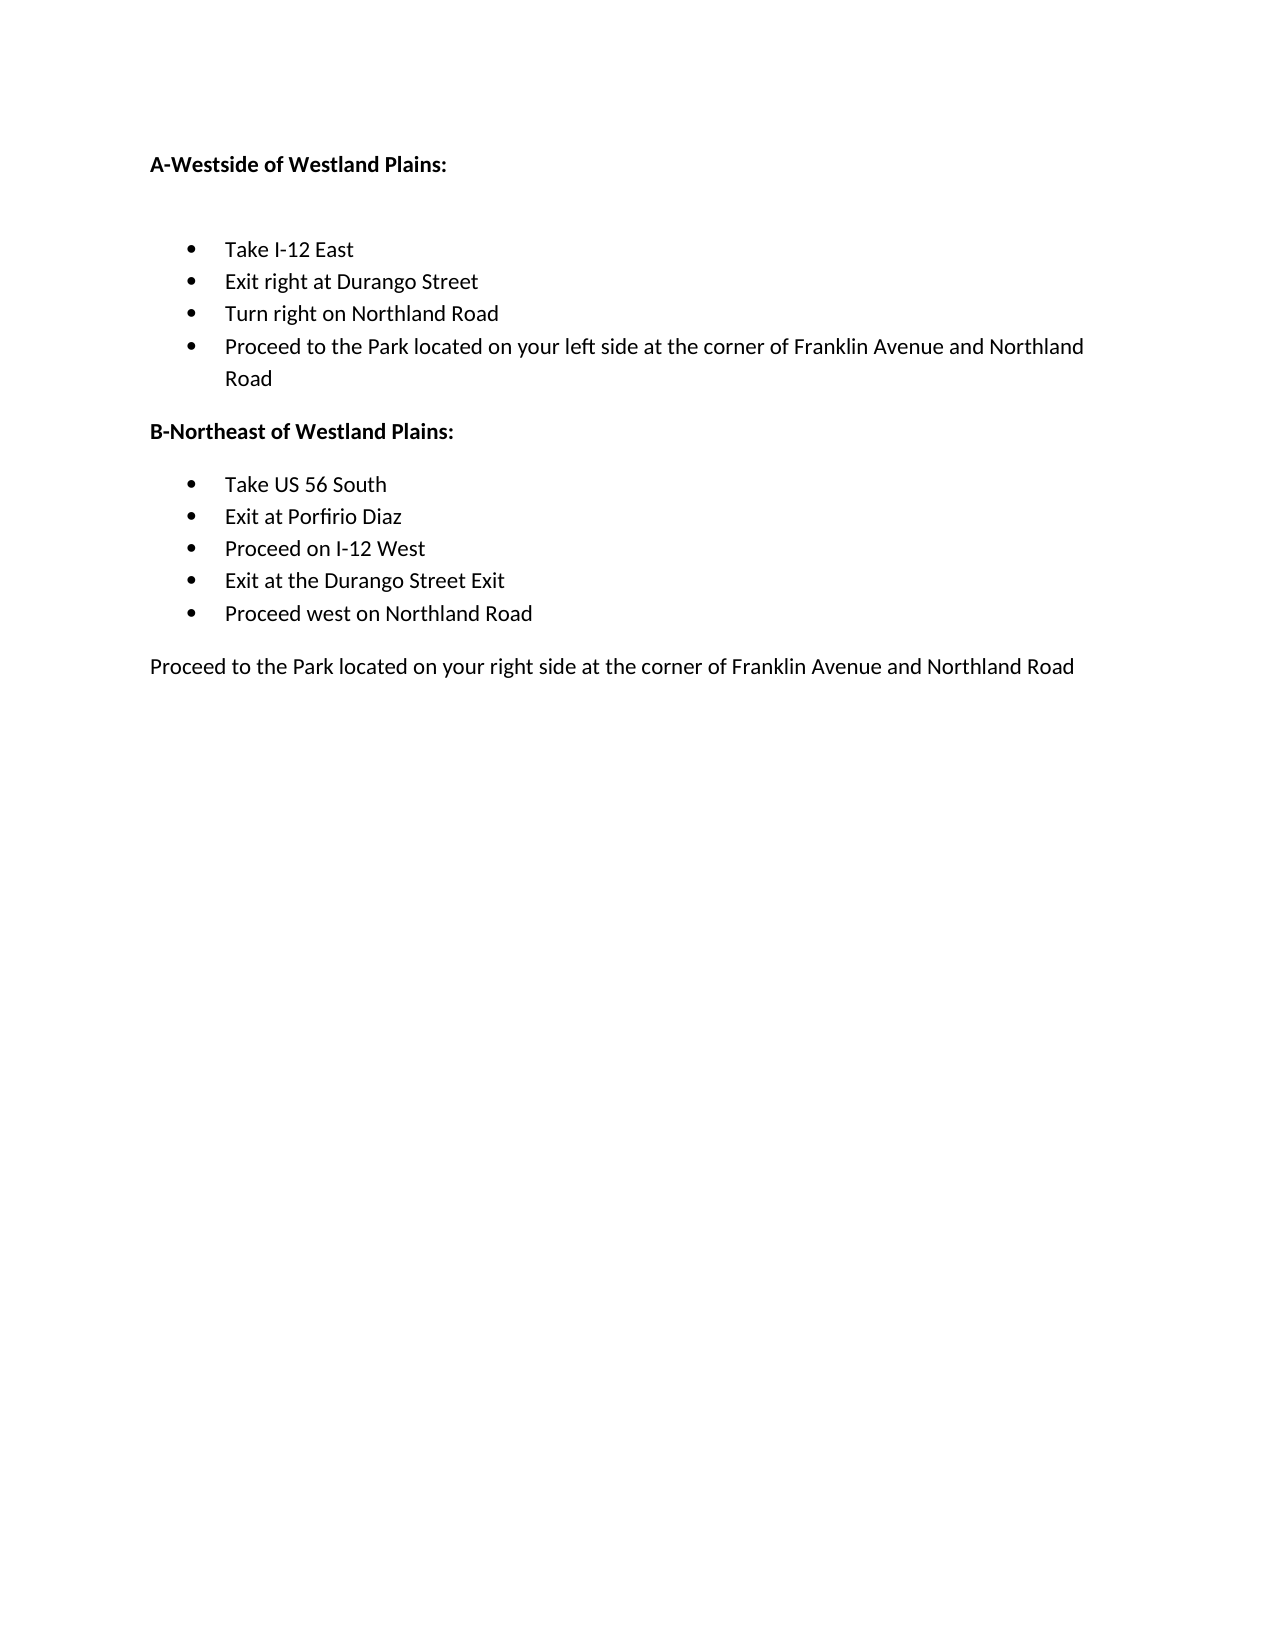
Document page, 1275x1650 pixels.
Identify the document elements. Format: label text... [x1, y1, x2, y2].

list Turn right on Northland Road [187, 299, 1125, 328]
list Exit at Porfirio Diaz [187, 502, 1125, 530]
list Exit right at Durango Street [187, 267, 1125, 295]
list Proceed on I-12 West [187, 534, 1125, 562]
list Take US 56 South [187, 470, 1125, 498]
list Exit at the Durango Street Exit [187, 567, 1125, 594]
text Proceed to the Park located on your right side at the corner of Franklin Avenue and Northland Road [150, 652, 1125, 680]
list Proceed to the Park located on your left side at the corner of Franklin Avenue and Northland Road [187, 332, 1125, 392]
list Proceed west on Northland Road [187, 599, 1125, 627]
text B-Northeast of Westland Plains: [150, 417, 1125, 445]
list Take I-12 East [187, 235, 1125, 263]
text A-Westside of Westland Plains: [150, 150, 1125, 210]
